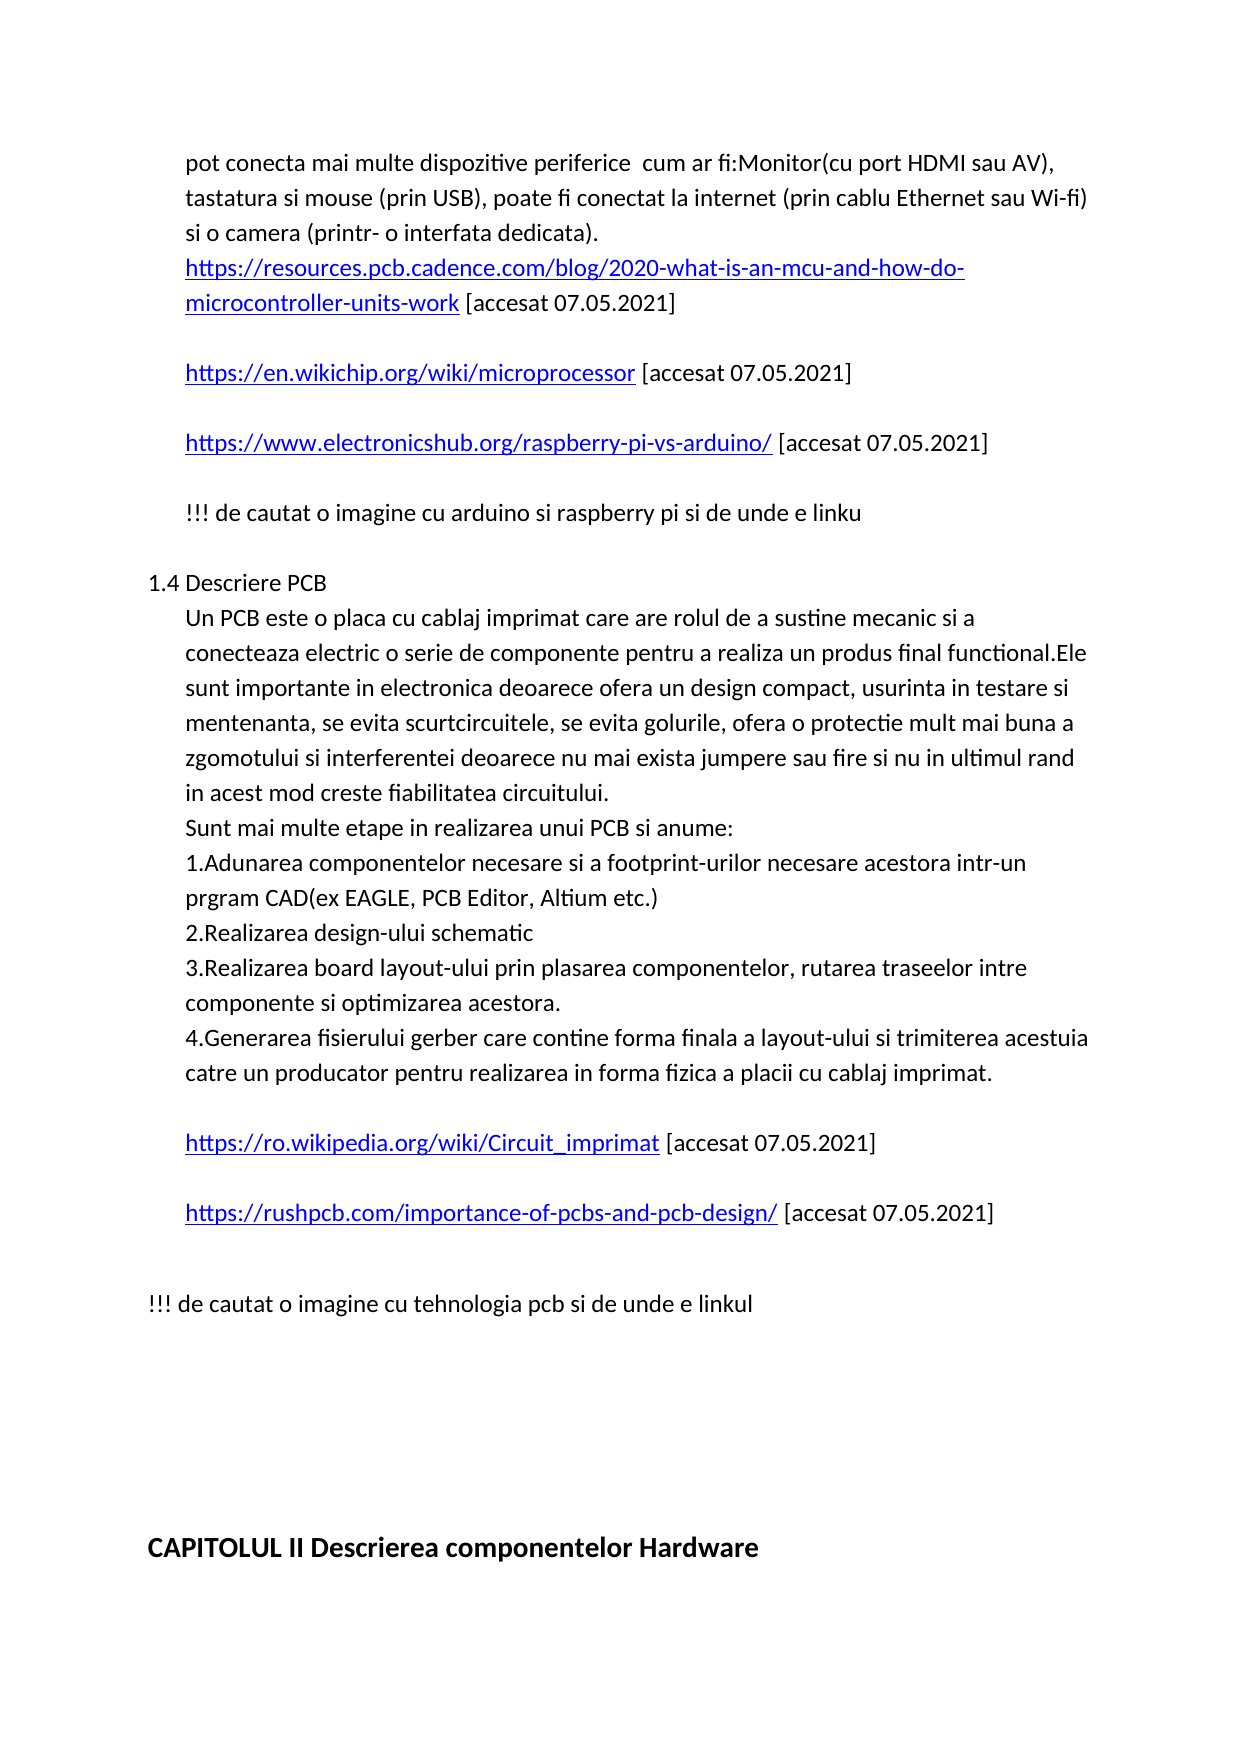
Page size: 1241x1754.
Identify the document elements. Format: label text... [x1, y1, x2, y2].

list Sunt mai multe etape in realizarea unui PCB si anume: [185, 813, 1093, 843]
list 4.Generarea fisierului gerber care contine forma finala a layout-ului si trimiterea acestuia catre un producator pentru realizarea in forma fizica a placii cu cablaj imprimat. [185, 1023, 1093, 1088]
list https://rushpcb.com/importance-of-pcbs-and-pcb-design/ [accesat 07.05.2021] [185, 1198, 1093, 1228]
text !!! de cautat o imagine cu tehnologia pcb si de unde e linkul [148, 1288, 1093, 1319]
list 2.Realizarea design-ului schematic [185, 918, 1093, 948]
list 3.Realizarea board layout-ului prin plasarea componentelor, rutarea traseelor intre componente si optimizarea acestora. [185, 953, 1093, 1018]
list https://en.wikichip.org/wiki/microprocessor [accesat 07.05.2021] [185, 358, 1093, 388]
text CAPITOLUL II Descrierea componentelor Hardware [148, 1529, 1093, 1565]
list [185, 148, 1093, 248]
list https://resources.pcb.cadence.com/blog/2020-what-is-an-mcu-and-how-do-microcontroller-units-work [accesat 07.05.2021] [185, 253, 1093, 318]
list https://www.electronicshub.org/raspberry-pi-vs-arduino/ [accesat 07.05.2021] [185, 428, 1093, 458]
list https://ro.wikipedia.org/wiki/Circuit_imprimat [accesat 07.05.2021] [185, 1128, 1093, 1158]
list Descriere PCB [148, 568, 1093, 598]
list !!! de cautat o imagine cu arduino si raspberry pi si de unde e linku [185, 498, 1093, 528]
list 1.Adunarea componentelor necesare si a footprint-urilor necesare acestora intr-un prgram CAD(ex EAGLE, PCB Editor, Altium etc.) [185, 848, 1093, 913]
list Un PCB este o placa cu cablaj imprimat care are rolul de a sustine mecanic si a conecteaza electric o serie de componente pentru a realiza un produs final functional.Ele sunt importante in electronica deoarece ofera un design compact, usurinta in testare si mentenanta, se evita scurtcircuitele, se evita golurile, ofera o protectie mult mai buna a zgomotului si interferentei deoarece nu mai exista jumpere sau fire si nu in ultimul rand in acest mod creste fiabilitatea circuitului. [185, 603, 1093, 808]
